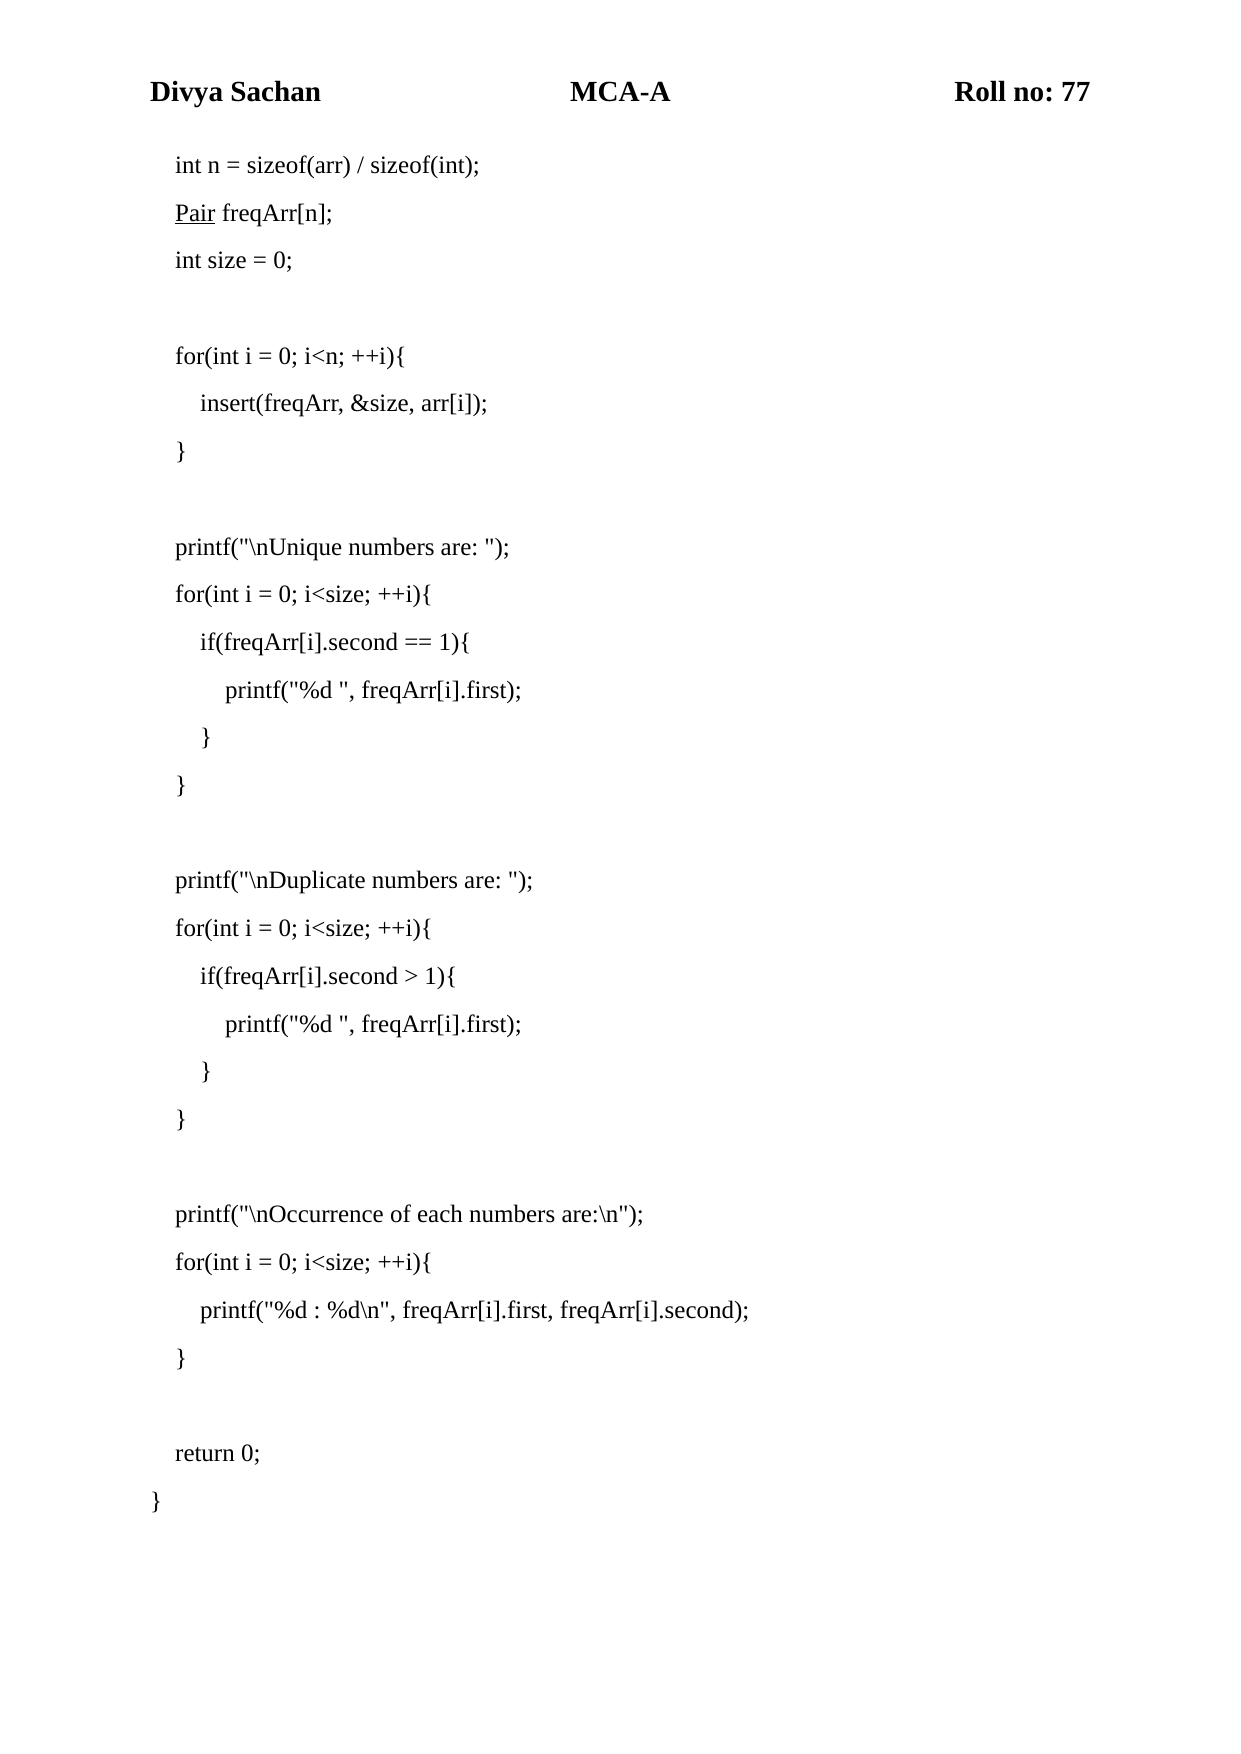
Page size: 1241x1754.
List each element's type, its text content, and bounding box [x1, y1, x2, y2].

text for(int i = 0; i<size; ++i){ [150, 579, 1090, 608]
text insert(freqArr, &size, arr[i]); [150, 388, 1090, 417]
text if(freqArr[i].second > 1){ [150, 961, 1090, 990]
text } [150, 1056, 1090, 1085]
text } [150, 1343, 1090, 1371]
text } [150, 1486, 1090, 1514]
text for(int i = 0; i<size; ++i){ [150, 1247, 1090, 1276]
text printf("%d ", freqArr[i].first); [150, 1009, 1090, 1037]
text } [150, 1104, 1090, 1133]
text } [150, 436, 1090, 465]
text printf("\nUnique numbers are: "); [150, 532, 1090, 560]
text } [150, 770, 1090, 799]
text for(int i = 0; i<n; ++i){ [150, 341, 1090, 369]
text for(int i = 0; i<size; ++i){ [150, 913, 1090, 942]
text } [150, 722, 1090, 751]
text int size = 0; [150, 245, 1090, 274]
text printf("\nOccurrence of each numbers are:\n"); [150, 1199, 1090, 1228]
text Pair freqArr[n]; [150, 198, 1090, 226]
text int n = sizeof(arr) / sizeof(int); [150, 150, 1090, 179]
text printf("%d ", freqArr[i].first); [150, 675, 1090, 703]
text printf("%d : %d\n", freqArr[i].first, freqArr[i].second); [150, 1295, 1090, 1324]
text return 0; [150, 1438, 1090, 1467]
text if(freqArr[i].second == 1){ [150, 627, 1090, 656]
text printf("\nDuplicate numbers are: "); [150, 866, 1090, 894]
